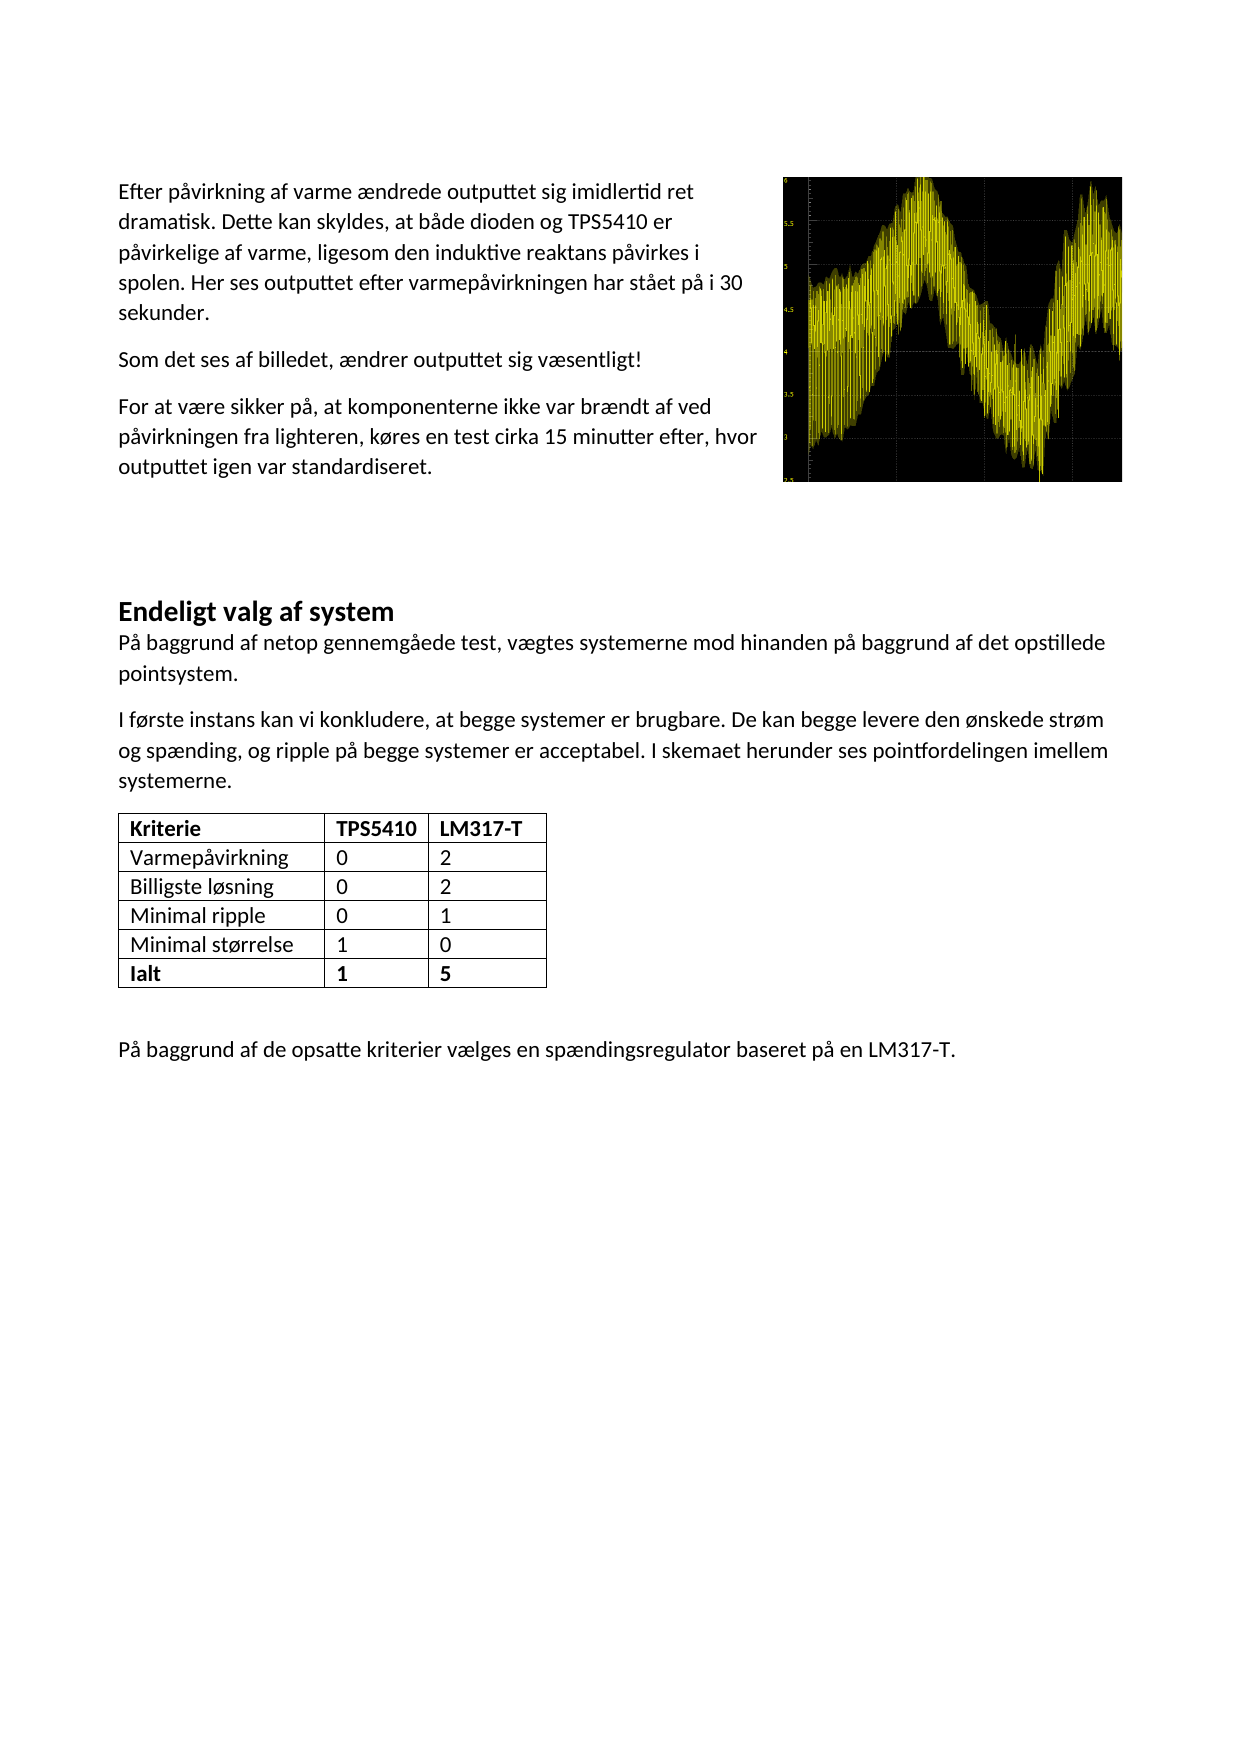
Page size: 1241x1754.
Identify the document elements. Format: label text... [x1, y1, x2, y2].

text For at være sikker på, at komponenterne ikke var brændt af ved påvirkningen fra lighteren, køres en test cirka 15 minutter efter, hvor outputtet igen var standardiseret. [118, 392, 782, 480]
table_header LM317-T [429, 814, 546, 842]
table_cell Varmepåvirkning [119, 843, 324, 871]
text I første instans kan vi konkludere, at begge systemer er brugbare. De kan begge levere den ønskede strøm og spænding, og ripple på begge systemer er acceptabel. I skemaet herunder ses pointfordelingen imellem systemerne. [118, 706, 1122, 794]
table_cell 0 [429, 930, 546, 958]
table_header Kriterie [119, 814, 324, 842]
text På baggrund af netop gennemgåede test, vægtes systemerne mod hinanden på baggrund af det opstillede pointsystem. [118, 628, 1122, 687]
subtitle Endeligt valg af system [118, 593, 1122, 628]
text Som det ses af billedet, ændrer outputtet sig væsentligt! [118, 345, 782, 373]
text Efter påvirkning af varme ændrede outputtet sig imidlertid ret dramatisk. Dette kan skyldes, at både dioden og TPS5410 er påvirkelige af varme, ligesom den induktive reaktans påvirkes i spolen. Her ses outputtet efter varmepåvirkningen har stået på i 30 sekunder. [118, 177, 782, 326]
table_cell 1 [325, 930, 428, 958]
table_cell 0 [325, 843, 428, 871]
table_cell 2 [429, 872, 546, 900]
table_header TPS5410 [325, 814, 428, 842]
table_cell Minimal ripple [119, 901, 324, 929]
picture [782, 177, 1123, 482]
table_cell 0 [325, 901, 428, 929]
table_cell Billigste løsning [119, 872, 324, 900]
table_cell 1 [429, 901, 546, 929]
table_cell 2 [429, 843, 546, 871]
table_cell 5 [429, 959, 546, 987]
text På baggrund af de opsatte kriterier vælges en spændingsregulator baseret på en LM317-T. [118, 1035, 1122, 1063]
table_cell 0 [325, 872, 428, 900]
table_cell Minimal størrelse [119, 930, 324, 958]
table_cell 1 [325, 959, 428, 987]
table_cell Ialt [119, 959, 324, 987]
